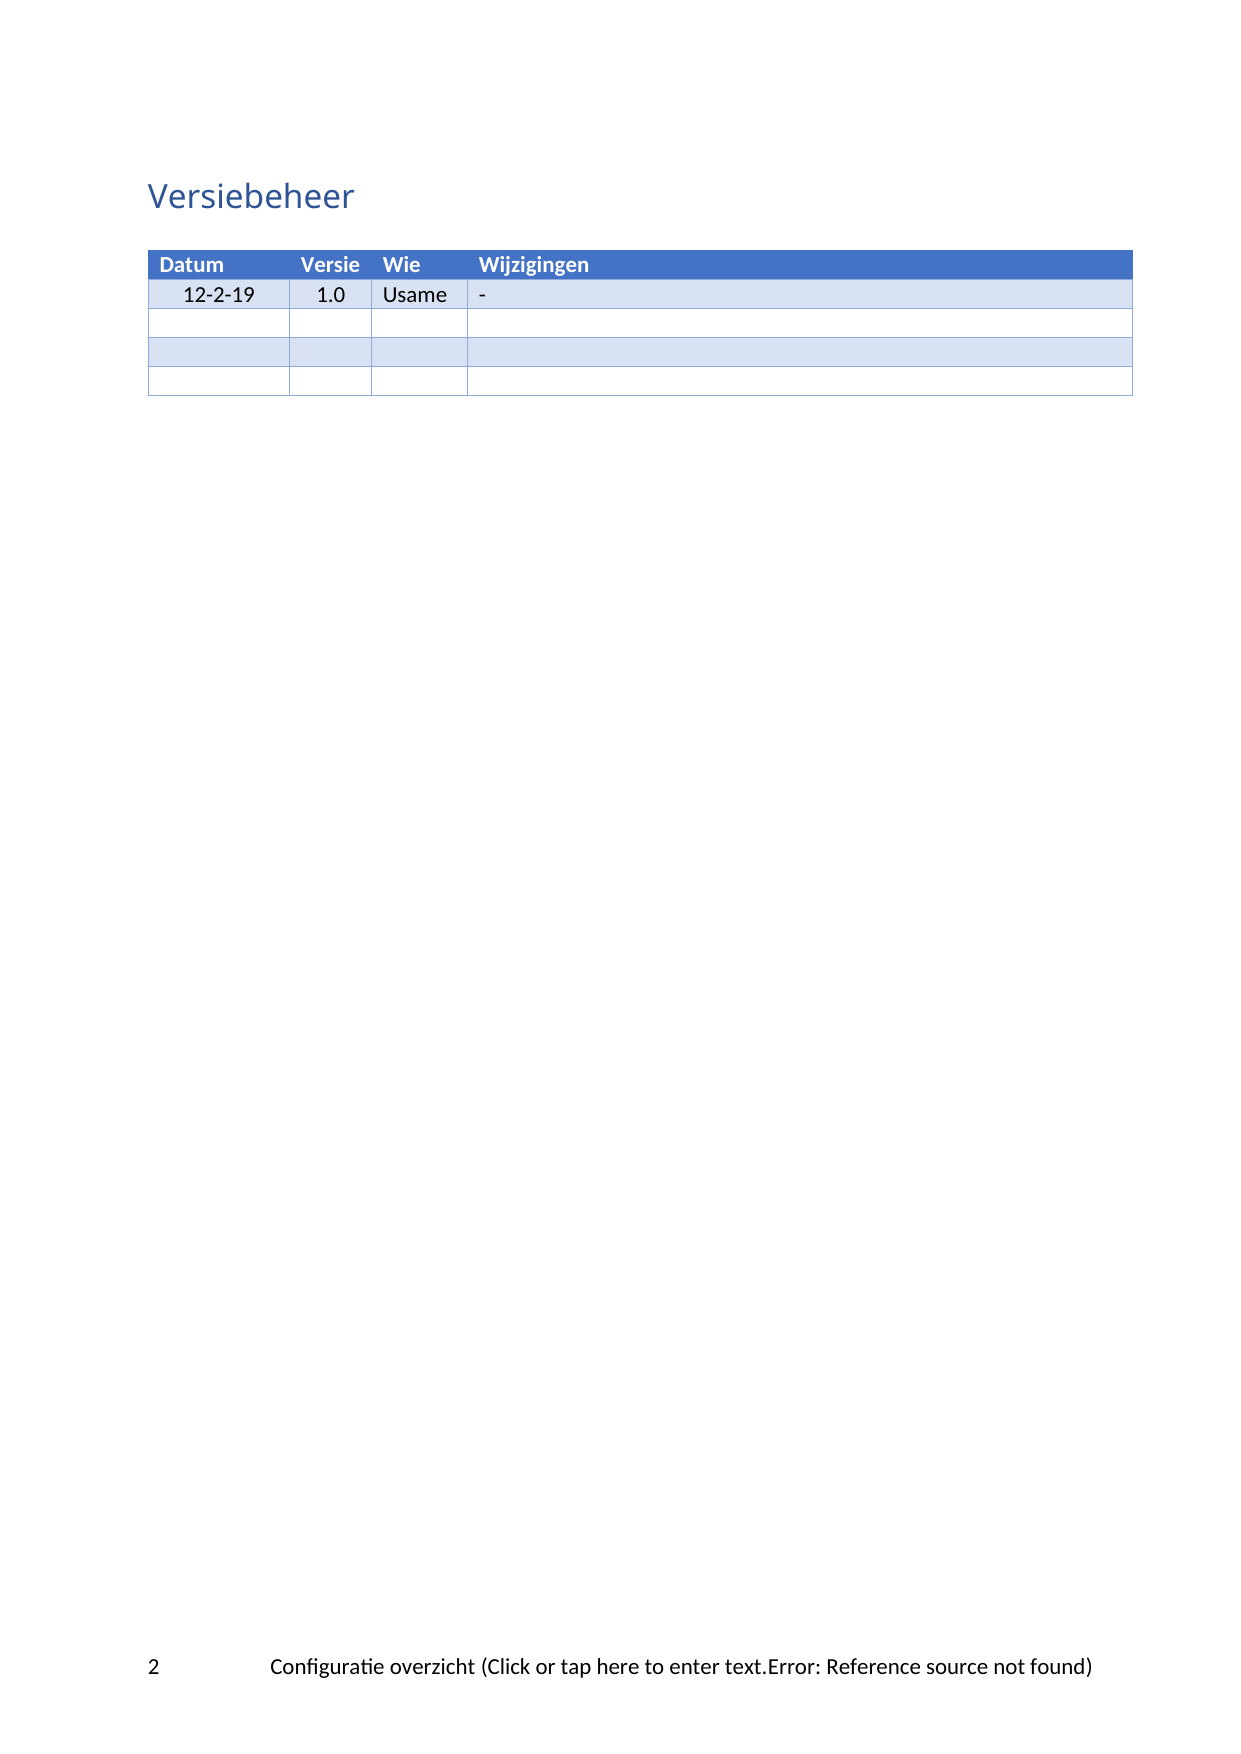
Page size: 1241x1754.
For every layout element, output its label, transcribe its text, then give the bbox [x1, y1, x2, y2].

table_cell [290, 338, 371, 366]
table_cell [468, 367, 1132, 395]
table_cell [290, 367, 371, 395]
table_cell 1.0 [290, 280, 371, 308]
table_cell [149, 309, 289, 337]
table_header Wie [372, 251, 467, 279]
table_cell - [468, 280, 1132, 308]
subtitle Versiebeheer [148, 173, 1093, 218]
table_cell [372, 338, 467, 366]
table_cell [372, 309, 467, 337]
table_cell [149, 338, 289, 366]
table_cell [290, 309, 371, 337]
table_cell Usame [372, 280, 467, 308]
table_cell 12-2-19 [149, 280, 289, 308]
table_cell [468, 338, 1132, 366]
table_header Datum [149, 251, 289, 279]
table_cell [468, 309, 1132, 337]
table_header Wijzigingen [468, 251, 1132, 279]
table_cell [149, 367, 289, 395]
table_cell [372, 367, 467, 395]
table_header Versie [290, 251, 371, 279]
